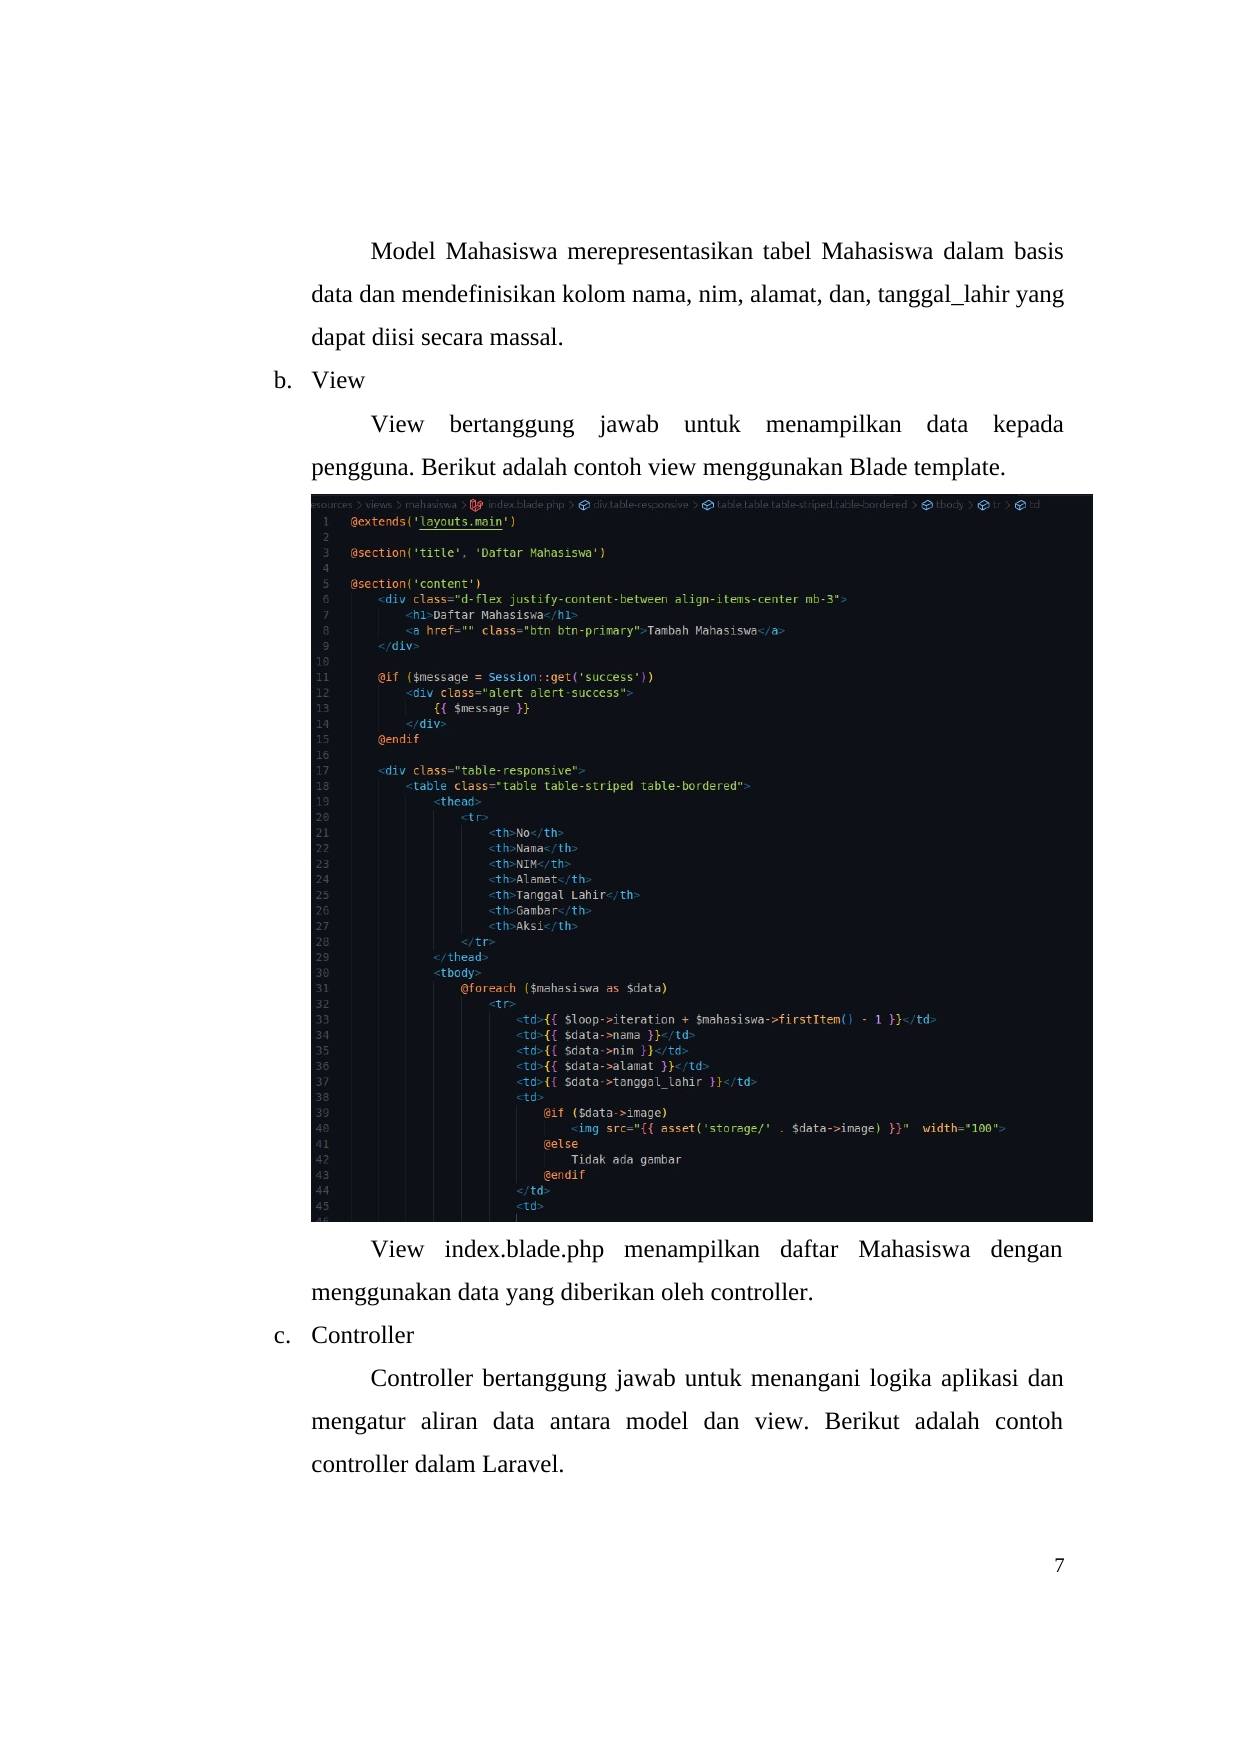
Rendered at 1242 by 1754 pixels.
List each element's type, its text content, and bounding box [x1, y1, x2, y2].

text View index.blade.php menampilkan daftar Mahasiswa dengan menggunakan data yang diberikan oleh controller. [311, 1234, 1064, 1306]
text Controller bertanggung jawab untuk menangani logika aplikasi dan mengatur aliran data antara model dan view. Berikut adalah contoh controller dalam Laravel. [311, 1363, 1064, 1478]
list Controller [274, 1320, 1064, 1349]
picture [311, 494, 1093, 1222]
text Model Mahasiswa merepresentasikan tabel Mahasiswa dalam basis data dan mendefinisikan kolom nama, nim, alamat, dan, tanggal_lahir yang dapat diisi secara massal. [311, 236, 1064, 351]
list View [274, 366, 1064, 394]
text View bertanggung jawab untuk menampilkan data kepada pengguna. Berikut adalah contoh view menggunakan Blade template. [311, 409, 1064, 481]
